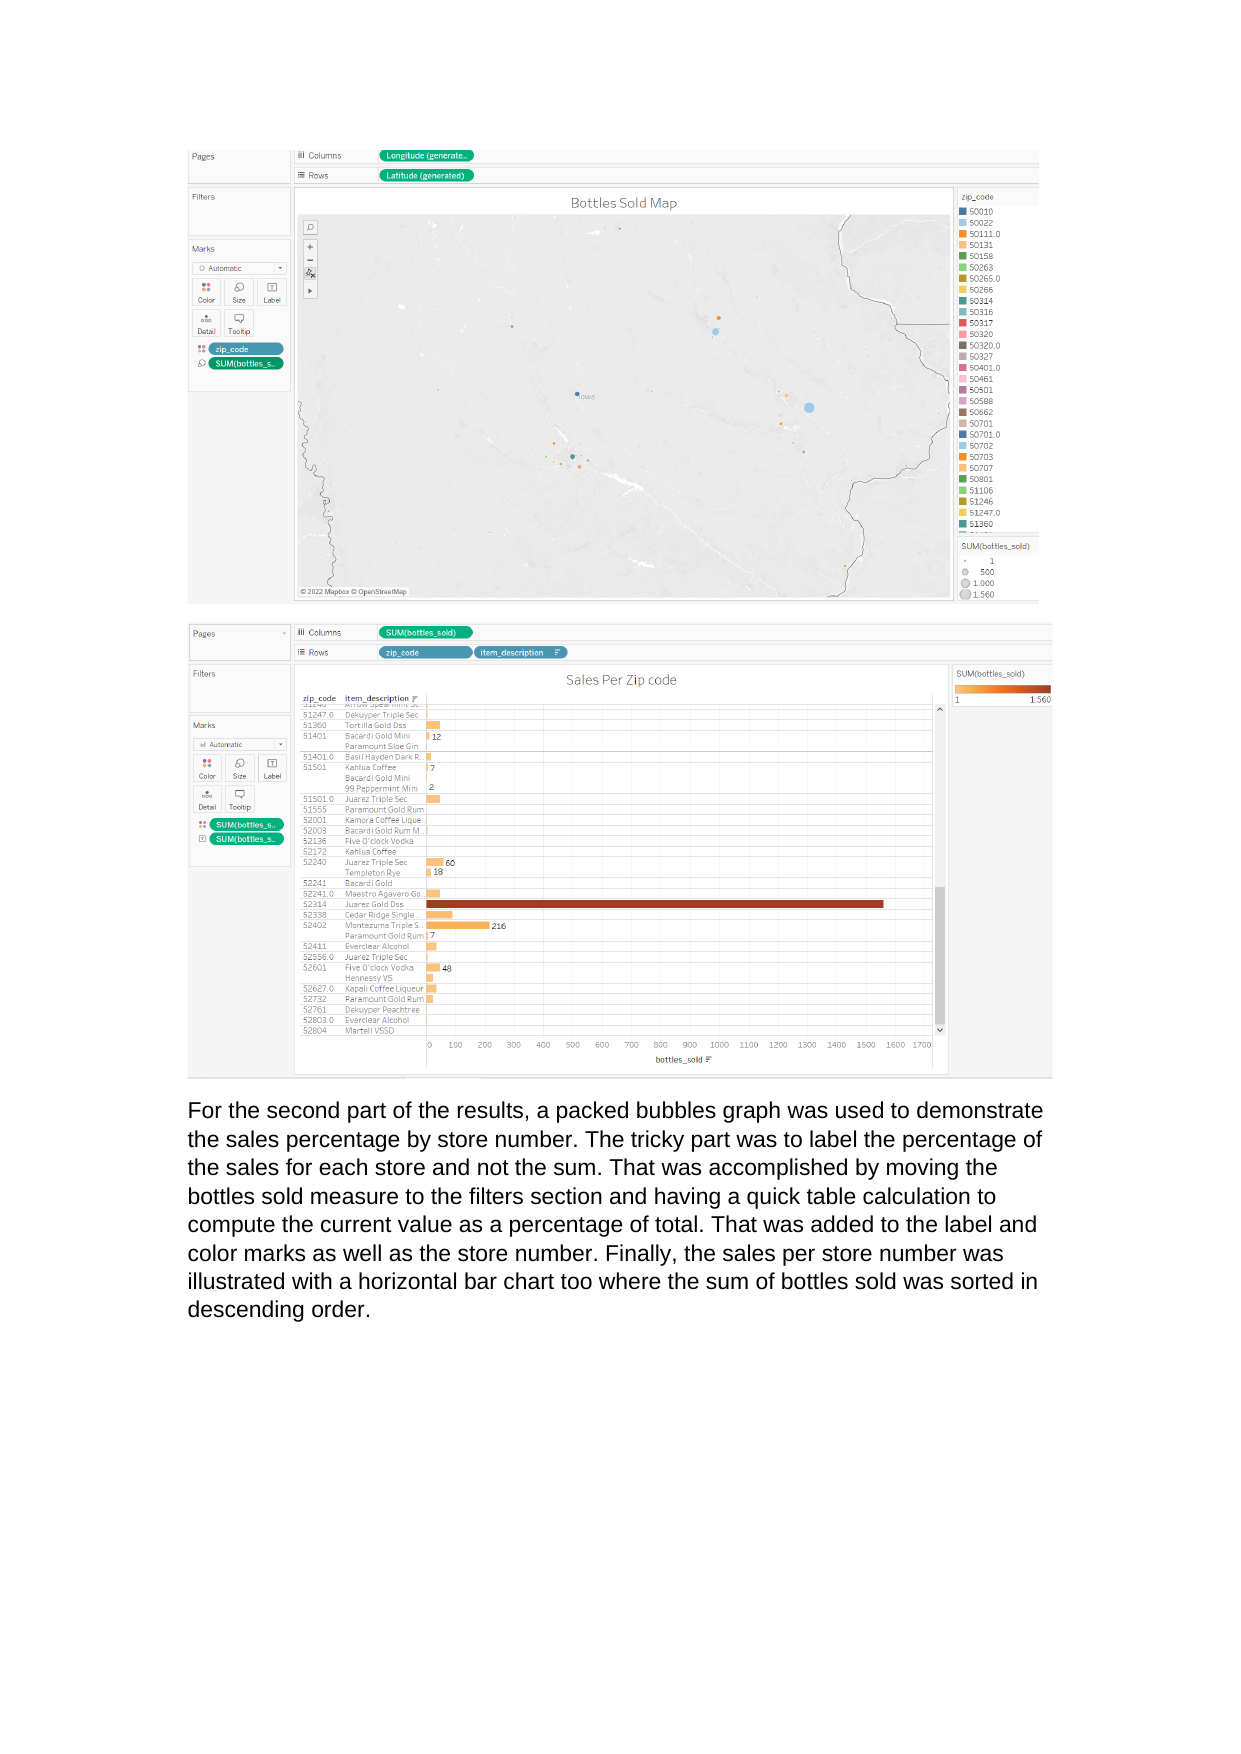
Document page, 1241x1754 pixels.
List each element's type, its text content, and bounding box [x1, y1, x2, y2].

picture [187, 150, 1039, 604]
text For the second part of the results, a packed bubbles graph was used to demonstrate the sales percentage by store number. The tricky part was to label the percentage of the sales for each store and not the sum. That was accomplished by moving the bottles sold measure to the filters section and having a quick table calculation to compute the current value as a percentage of total. That was added to the label and color marks as well as the store number. Finally, the sales per store number was illustrated with a horizontal bar chart too where the sum of bottles sold was sorted in descending order. [187, 1097, 1053, 1323]
picture [187, 622, 1053, 1079]
